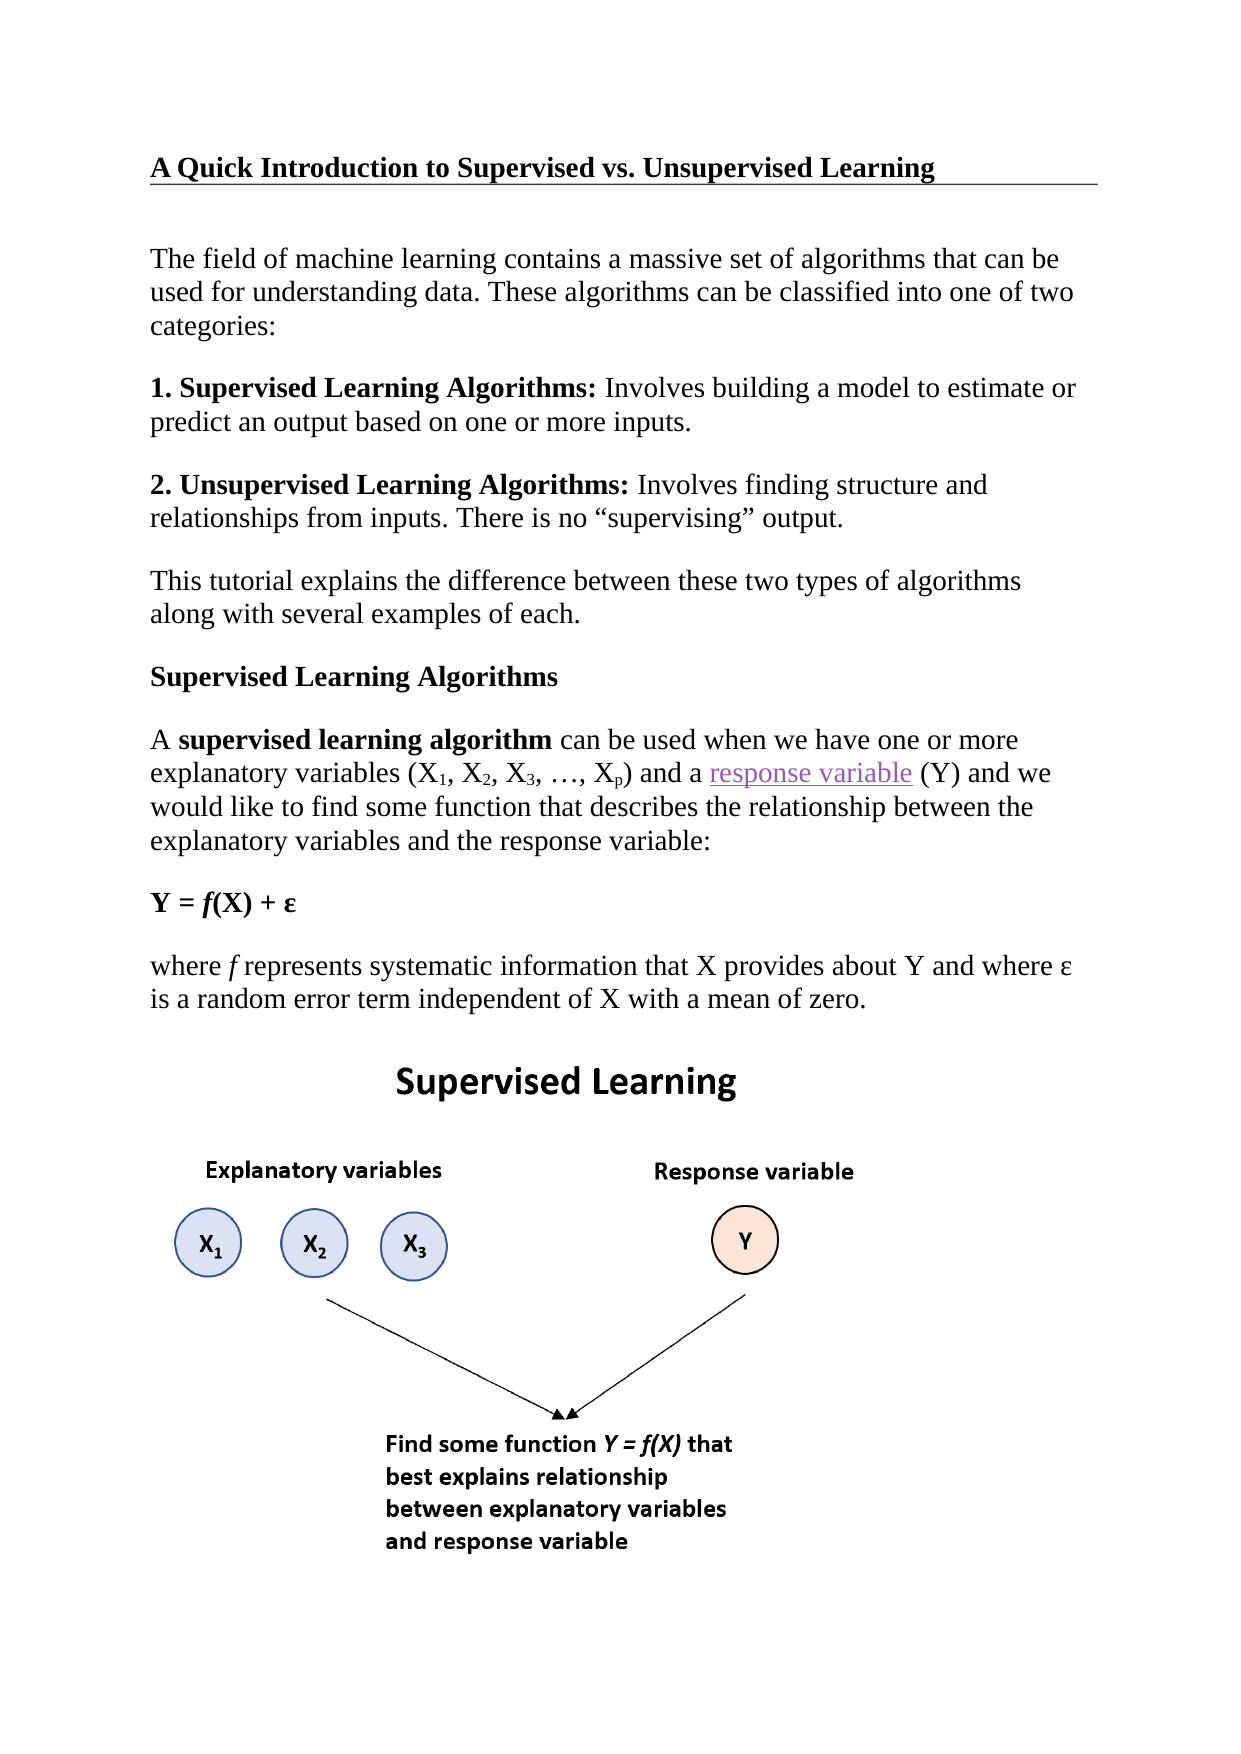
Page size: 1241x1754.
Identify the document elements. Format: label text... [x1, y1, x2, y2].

text This tutorial explains the difference between these two types of algorithms along with several examples of each. [150, 563, 1090, 630]
text The field of machine learning contains a massive set of algorithms that can be used for understanding data. These algorithms can be classified into one of two categories: [150, 241, 1090, 341]
text where f represents systematic information that X provides about Y and where ε is a random error term independent of X with a mean of zero. [150, 948, 1090, 1015]
text 1. Supervised Learning Algorithms: Involves building a model to estimate or predict an output based on one or more inputs. [150, 371, 1090, 438]
text A supervised learning algorithm can be used when we have one or more explanatory variables (X1, X2, X3, …, Xp) and a response variable (Y) and we would like to find some function that describes the relationship between the explanatory variables and the response variable: [150, 722, 1090, 856]
text Supervised Learning Algorithms [150, 659, 1090, 693]
text 2. Unsupervised Learning Algorithms: Involves finding structure and relationships from inputs. There is no “supervising” output. [150, 467, 1090, 534]
text A Quick Introduction to Supervised vs. Unsupervised Learning [150, 150, 1090, 183]
picture [150, 1044, 883, 1568]
text Y = f(X) + ε [150, 885, 1090, 919]
